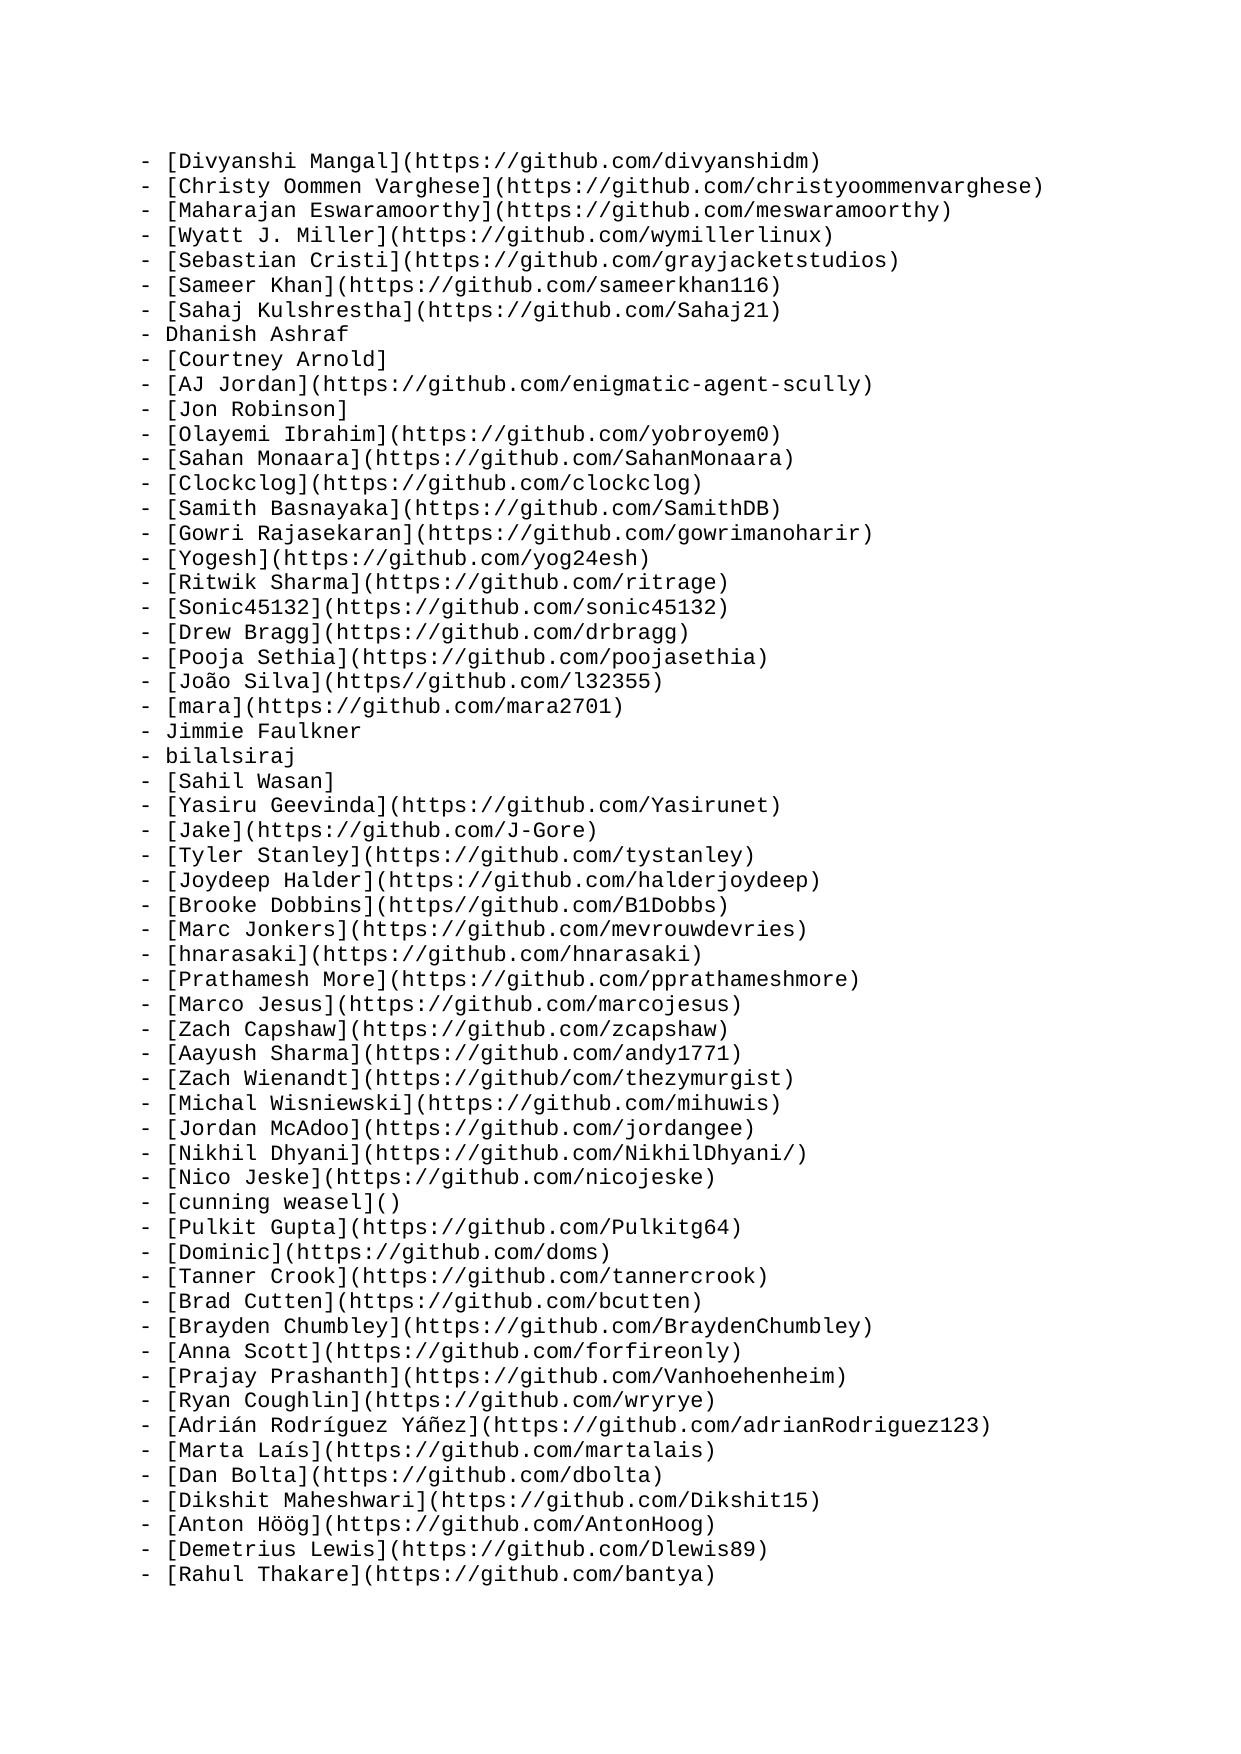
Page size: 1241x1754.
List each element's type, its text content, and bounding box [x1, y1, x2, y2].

text - [hnarasaki](https://github.com/hnarasaki) [139, 943, 1101, 968]
text - [Olayemi Ibrahim](https://github.com/yobroyem0) [139, 423, 1101, 447]
text - [Drew Bragg](https://github.com/drbragg) [139, 621, 1101, 646]
text - [Marta Laís](https://github.com/martalais) [139, 1439, 1101, 1464]
text - [Jordan McAdoo](https://github.com/jordangee) [139, 1117, 1101, 1142]
text - [Demetrius Lewis](https://github.com/Dlewis89) [139, 1538, 1101, 1563]
text - [Sameer Khan](https://github.com/sameerkhan116) [139, 274, 1101, 299]
text - [Prajay Prashanth](https://github.com/Vanhoehenheim) [139, 1365, 1101, 1389]
text - [Pooja Sethia](https://github.com/poojasethia) [139, 646, 1101, 671]
text - [Samith Basnayaka](https://github.com/SamithDB) [139, 497, 1101, 522]
text - [Ritwik Sharma](https://github.com/ritrage) [139, 571, 1101, 596]
text - [Brooke Dobbins](https//github.com/B1Dobbs) [139, 894, 1101, 918]
text - [Sahaj Kulshrestha](https://github.com/Sahaj21) [139, 299, 1101, 323]
text - [João Silva](https//github.com/l32355) [139, 671, 1101, 695]
text - [Clockclog](https://github.com/clockclog) [139, 472, 1101, 497]
text - [Gowri Rajasekaran](https://github.com/gowrimanoharir) [139, 522, 1101, 547]
text - [Zach Capshaw](https://github.com/zcapshaw) [139, 1018, 1101, 1042]
text - [Sebastian Cristi](https://github.com/grayjacketstudios) [139, 249, 1101, 274]
text - Dhanish Ashraf [139, 323, 1101, 348]
text - [cunning weasel]() [139, 1191, 1101, 1216]
text - [Divyanshi Mangal](https://github.com/divyanshidm) [139, 150, 1101, 175]
text - [Anton Höög](https://github.com/AntonHoog) [139, 1513, 1101, 1538]
text - [Christy Oommen Varghese](https://github.com/christyoommenvarghese) [139, 175, 1101, 199]
text - [Maharajan Eswaramoorthy](https://github.com/meswaramoorthy) [139, 199, 1101, 224]
text - [Dan Bolta](https://github.com/dbolta) [139, 1464, 1101, 1489]
text - [Prathamesh More](https://github.com/pprathameshmore) [139, 968, 1101, 993]
text - [AJ Jordan](https://github.com/enigmatic-agent-scully) [139, 373, 1101, 398]
text - [Joydeep Halder](https://github.com/halderjoydeep) [139, 869, 1101, 894]
text - [Adrián Rodríguez Yáñez](https://github.com/adrianRodriguez123) [139, 1414, 1101, 1439]
text - [Jake](https://github.com/J-Gore) [139, 819, 1101, 844]
text - bilalsiraj [139, 745, 1101, 770]
text - [Marco Jesus](https://github.com/marcojesus) [139, 993, 1101, 1018]
text - [Sahan Monaara](https://github.com/SahanMonaara) [139, 447, 1101, 472]
text - [mara](https://github.com/mara2701) [139, 695, 1101, 720]
text - [Nikhil Dhyani](https://github.com/NikhilDhyani/) [139, 1142, 1101, 1166]
text - [Sonic45132](https://github.com/sonic45132) [139, 596, 1101, 621]
text - [Yogesh](https://github.com/yog24esh) [139, 547, 1101, 571]
text - [Marc Jonkers](https://github.com/mevrouwdevries) [139, 918, 1101, 943]
text - [Tyler Stanley](https://github.com/tystanley) [139, 844, 1101, 869]
text - [Ryan Coughlin](https://github.com/wryrye) [139, 1389, 1101, 1414]
text - [Yasiru Geevinda](https://github.com/Yasirunet) [139, 794, 1101, 819]
text - [Brayden Chumbley](https://github.com/BraydenChumbley) [139, 1315, 1101, 1340]
text - [Jon Robinson] [139, 398, 1101, 423]
text - [Pulkit Gupta](https://github.com/Pulkitg64) [139, 1216, 1101, 1241]
text - [Nico Jeske](https://github.com/nicojeske) [139, 1166, 1101, 1191]
text - [Dominic](https://github.com/doms) [139, 1241, 1101, 1266]
text - [Dikshit Maheshwari](https://github.com/Dikshit15) [139, 1489, 1101, 1513]
text - Jimmie Faulkner [139, 720, 1101, 745]
text - [Brad Cutten](https://github.com/bcutten) [139, 1290, 1101, 1315]
text - [Rahul Thakare](https://github.com/bantya) [139, 1563, 1101, 1588]
text - [Zach Wienandt](https://github/com/thezymurgist) [139, 1067, 1101, 1092]
text - [Wyatt J. Miller](https://github.com/wymillerlinux) [139, 224, 1101, 249]
text - [Aayush Sharma](https://github.com/andy1771) [139, 1042, 1101, 1067]
text - [Michal Wisniewski](https://github.com/mihuwis) [139, 1092, 1101, 1117]
text - [Tanner Crook](https://github.com/tannercrook) [139, 1266, 1101, 1290]
text - [Sahil Wasan] [139, 770, 1101, 794]
text - [Anna Scott](https://github.com/forfireonly) [139, 1340, 1101, 1365]
text - [Courtney Arnold] [139, 348, 1101, 373]
